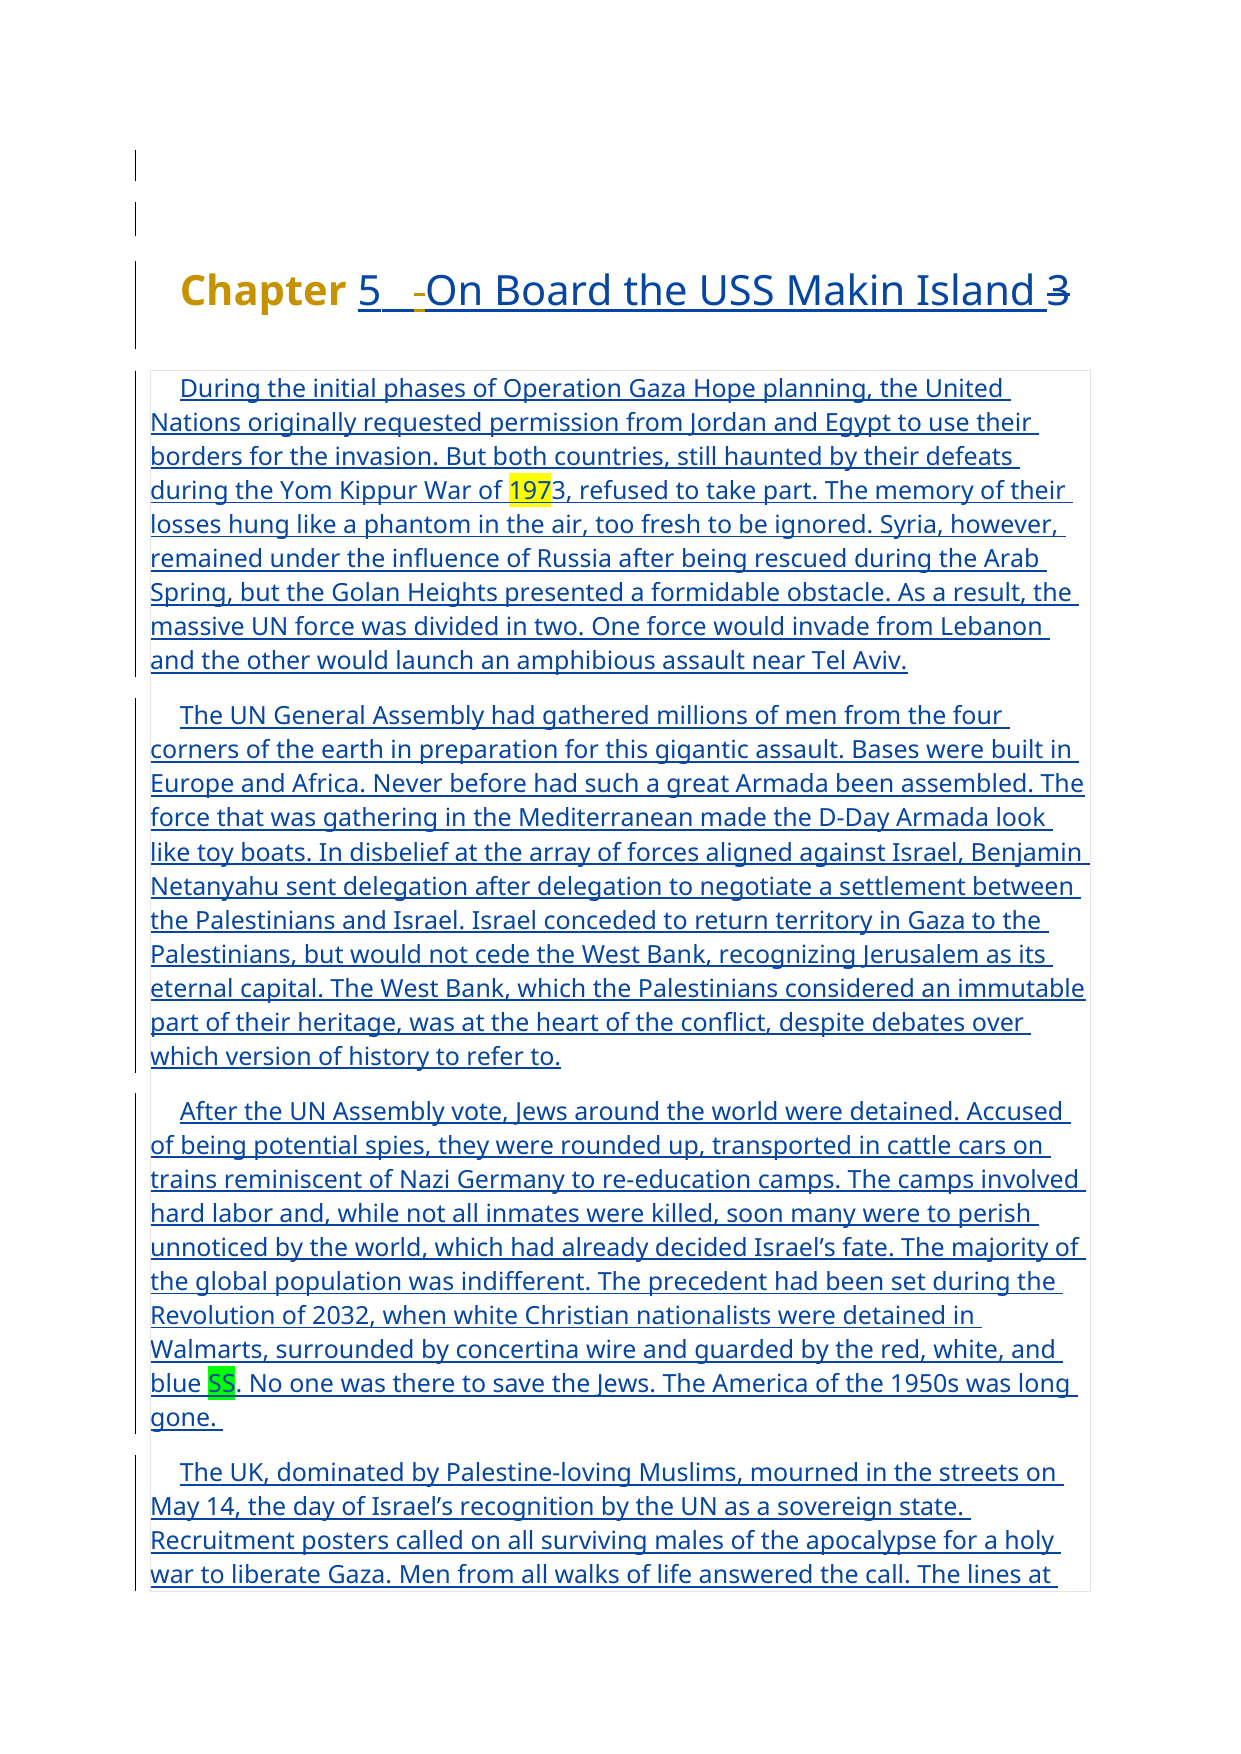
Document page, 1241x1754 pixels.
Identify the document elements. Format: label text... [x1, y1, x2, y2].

subtitle Chapter [150, 261, 1090, 318]
